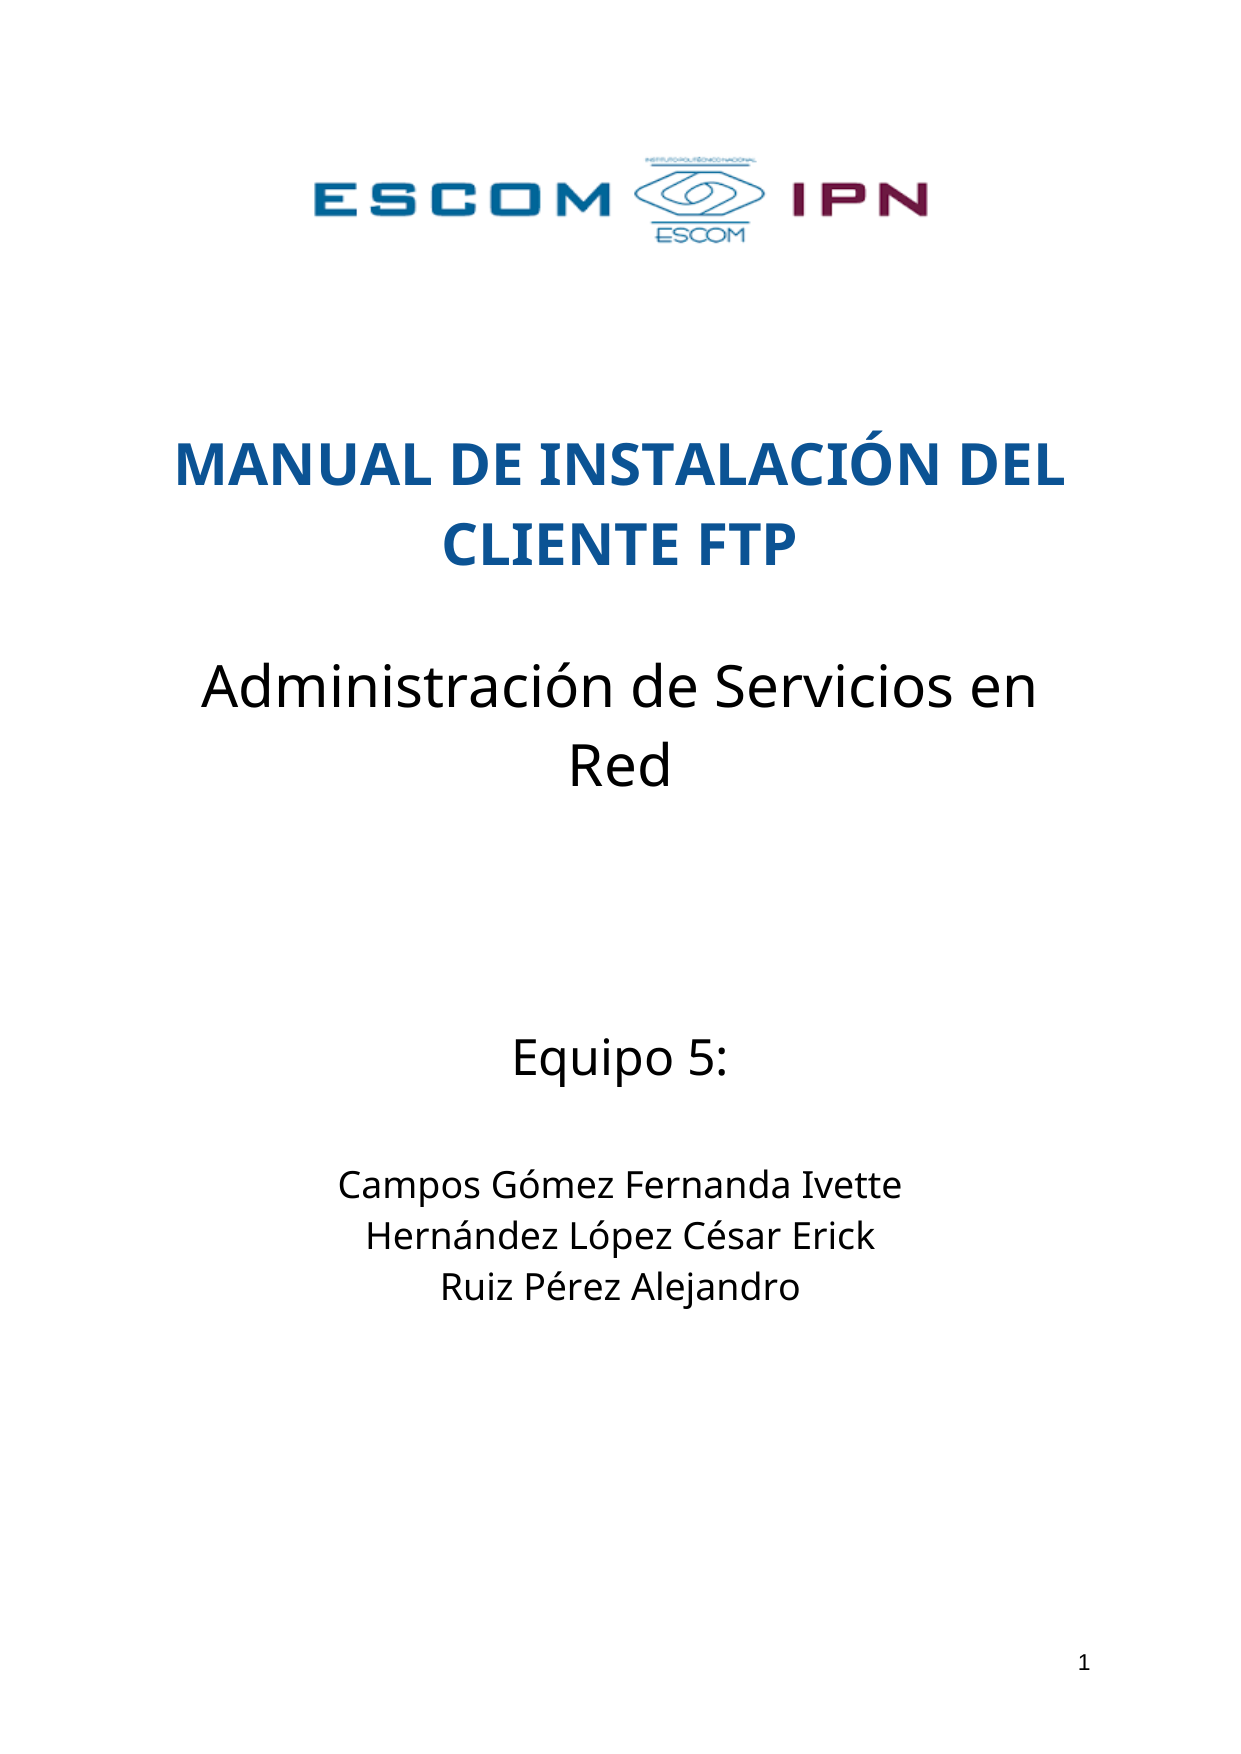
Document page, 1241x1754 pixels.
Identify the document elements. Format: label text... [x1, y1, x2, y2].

text Ruiz Pérez Alejandro [150, 1261, 1090, 1312]
text Equipo 5: [150, 1022, 1090, 1090]
text MANUAL DE INSTALACIÓN DEL CLIENTE FTP [150, 423, 1090, 582]
picture [150, 150, 1091, 250]
text Campos Gómez Fernanda Ivette [150, 1158, 1090, 1209]
text Administración de Servicios en Red [150, 644, 1090, 803]
text Hernández López César Erick [150, 1209, 1090, 1261]
